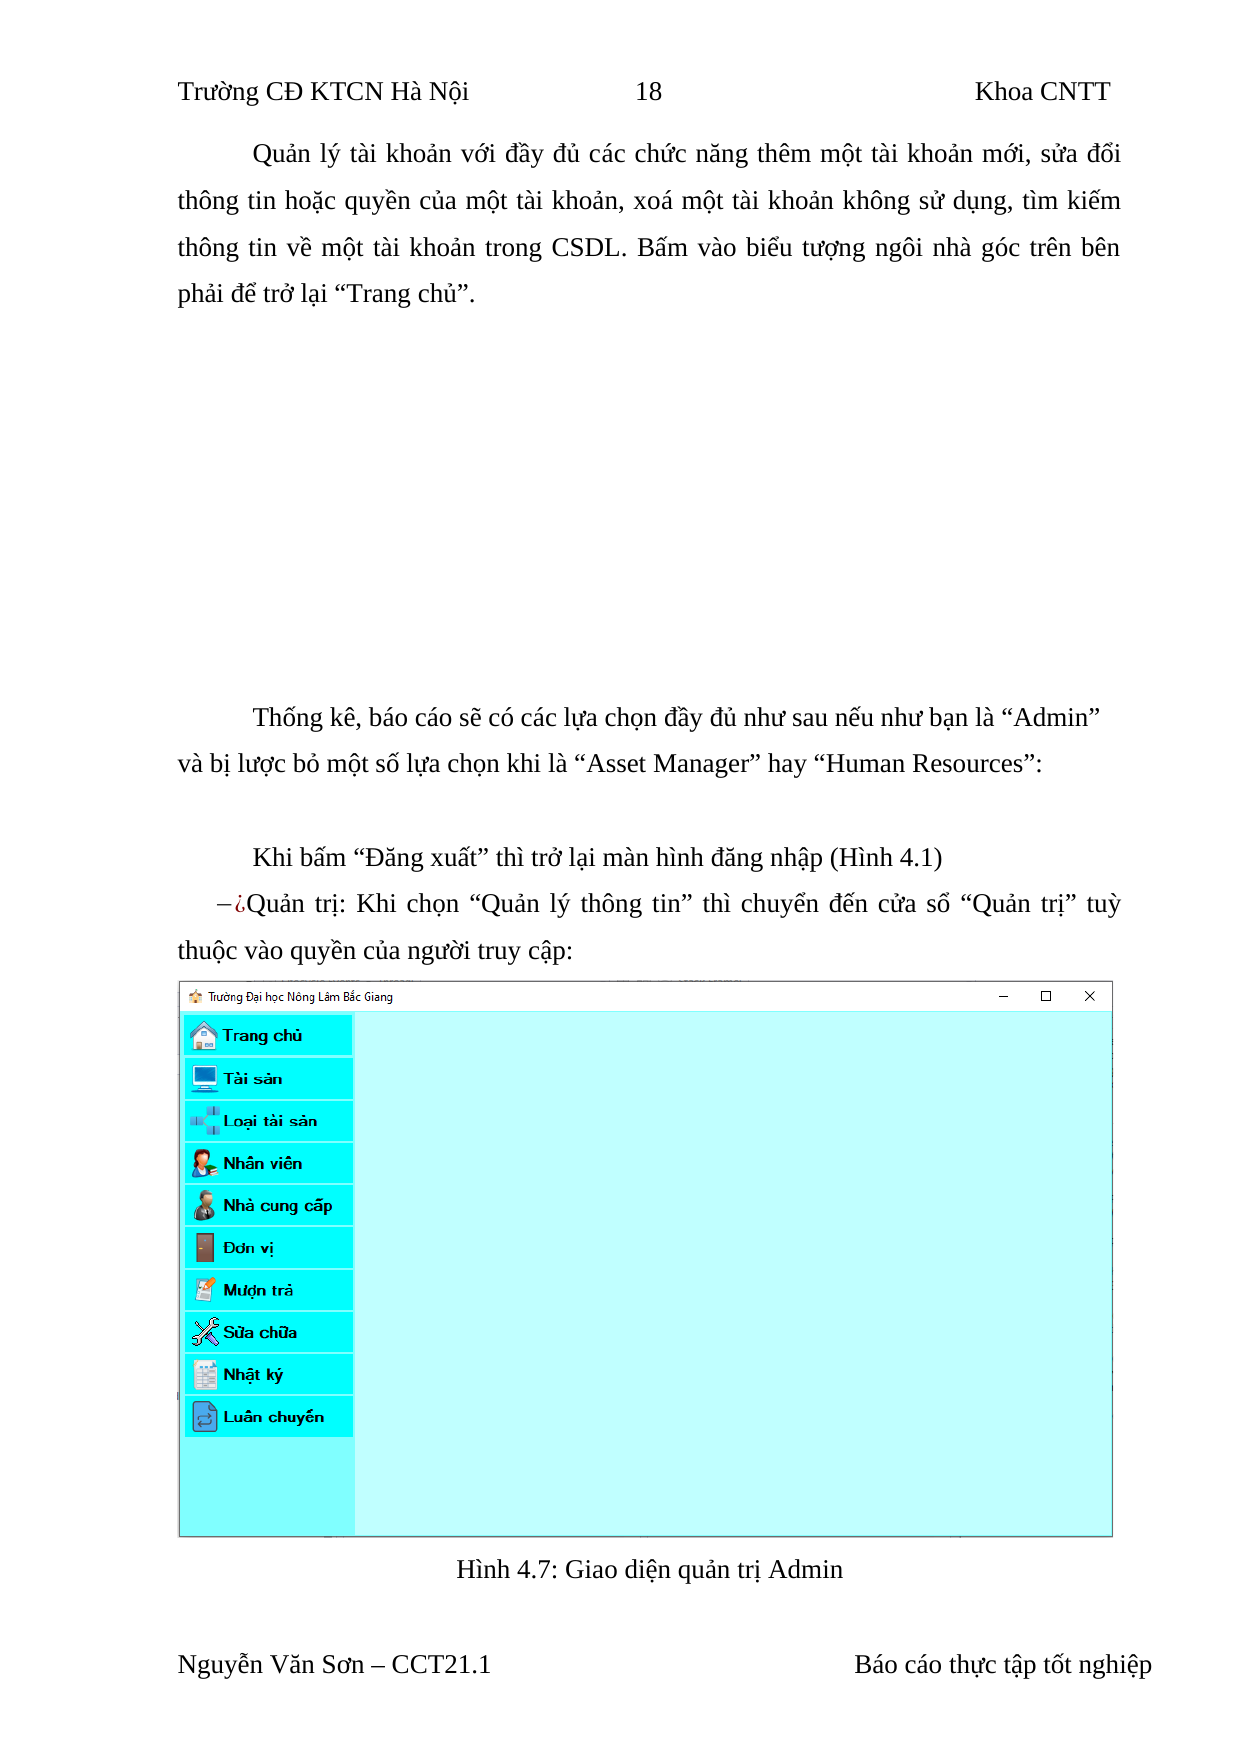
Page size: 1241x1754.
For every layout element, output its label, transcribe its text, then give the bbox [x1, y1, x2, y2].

text Thống kê, báo cáo sẽ có các lựa chọn đầy đủ như sau nếu như bạn là “Admin” và bị lược bỏ một số lựa chọn khi là “Asset Manager” hay “Human Resources”: [177, 336, 1122, 779]
picture [177, 980, 1114, 1538]
text Khi bấm “Đăng xuất” thì trở lại màn hình đăng nhập (Hình 4.1) [177, 841, 1122, 872]
text Quản trị: Khi chọn “Quản lý thông tin” thì chuyển đến cửa sổ “Quản trị” tuỳ thuộc vào quyền của người truy cập: [177, 887, 1122, 965]
text Hình 4.7: Giao diện quản trị Admin [177, 1553, 1122, 1584]
list Quản lý tài khoản với đầy đủ các chức năng thêm một tài khoản mới, sửa đổi thông tin hoặc quyền của một tài khoản, xoá một tài khoản không sử dụng, tìm kiếm thông tin về một tài khoản trong CSDL. Bấm vào biểu tượng ngôi nhà góc trên bên phải để trở lại “Trang chủ”. [177, 137, 1122, 308]
